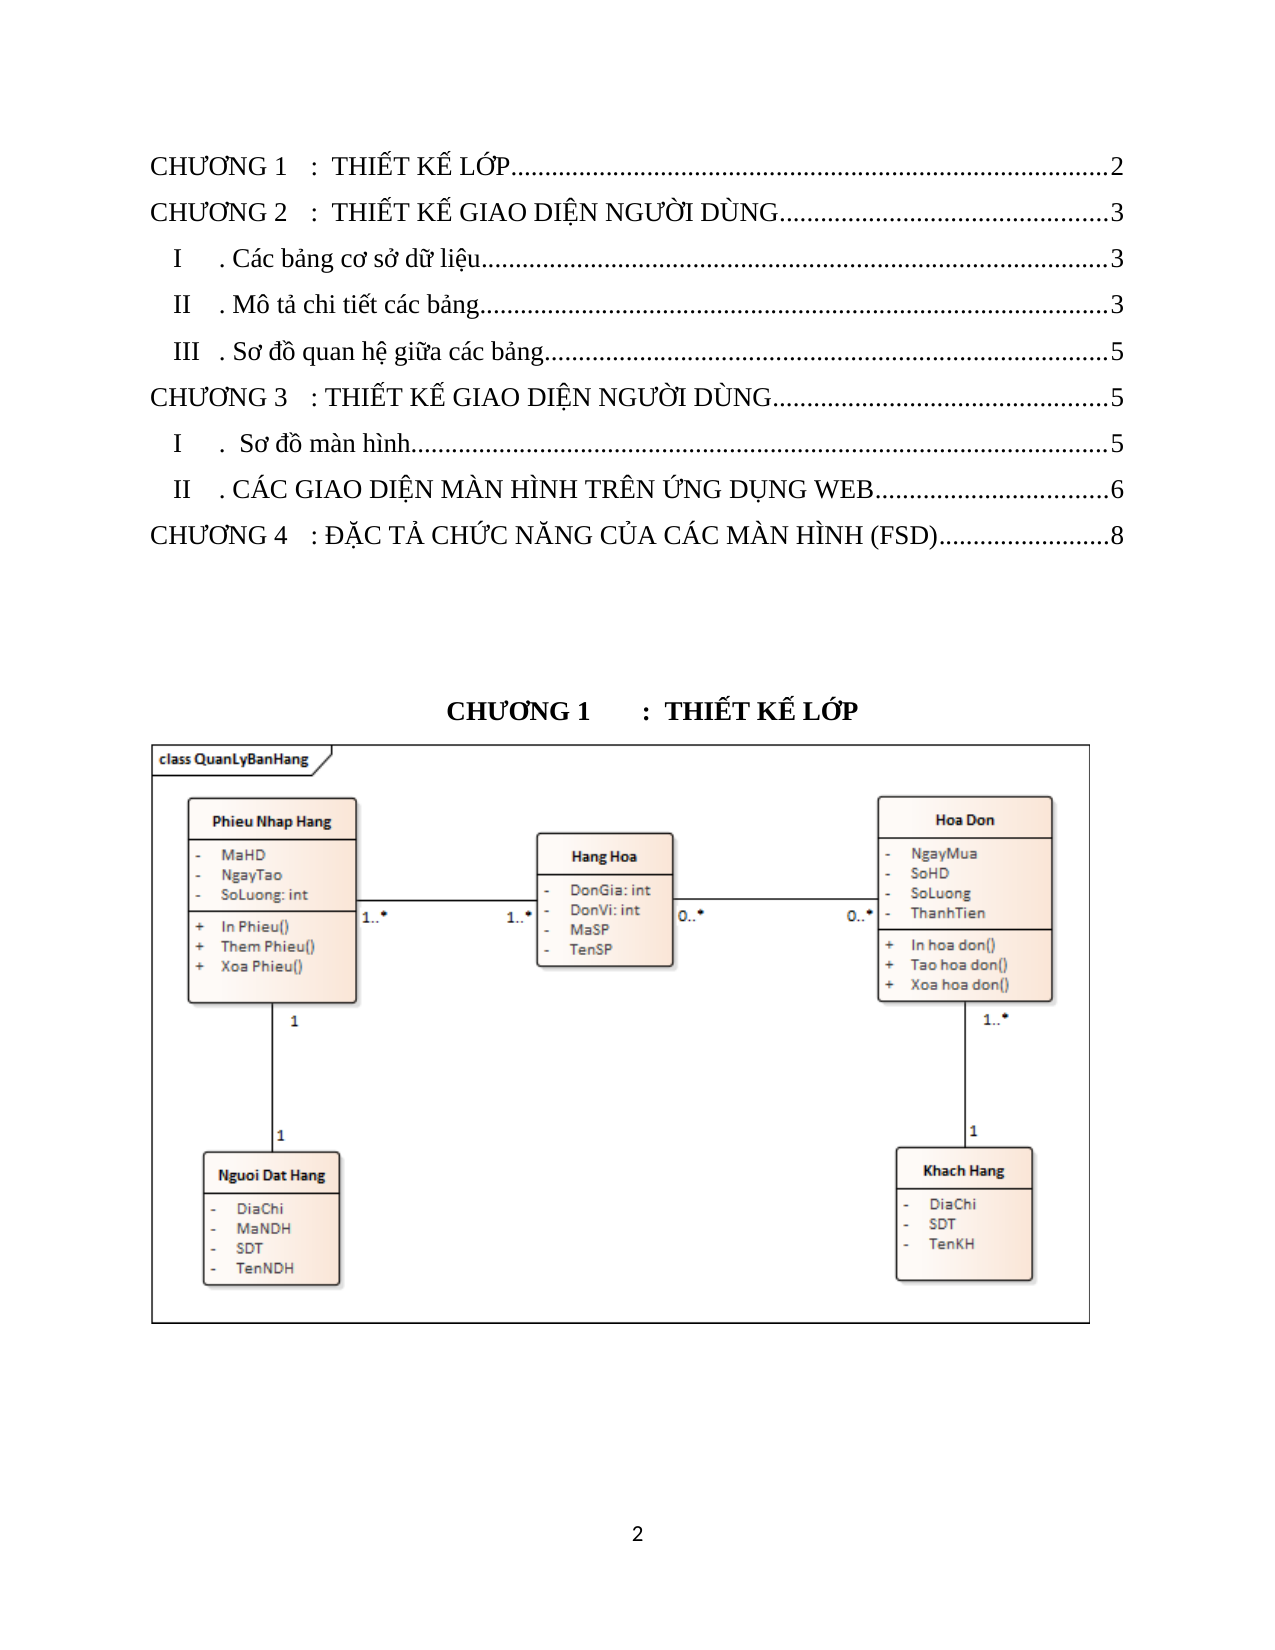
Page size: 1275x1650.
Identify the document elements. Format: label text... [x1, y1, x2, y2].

subtitle : THIẾT KẾ LỚP [179, 695, 1125, 726]
picture [150, 743, 1090, 1324]
